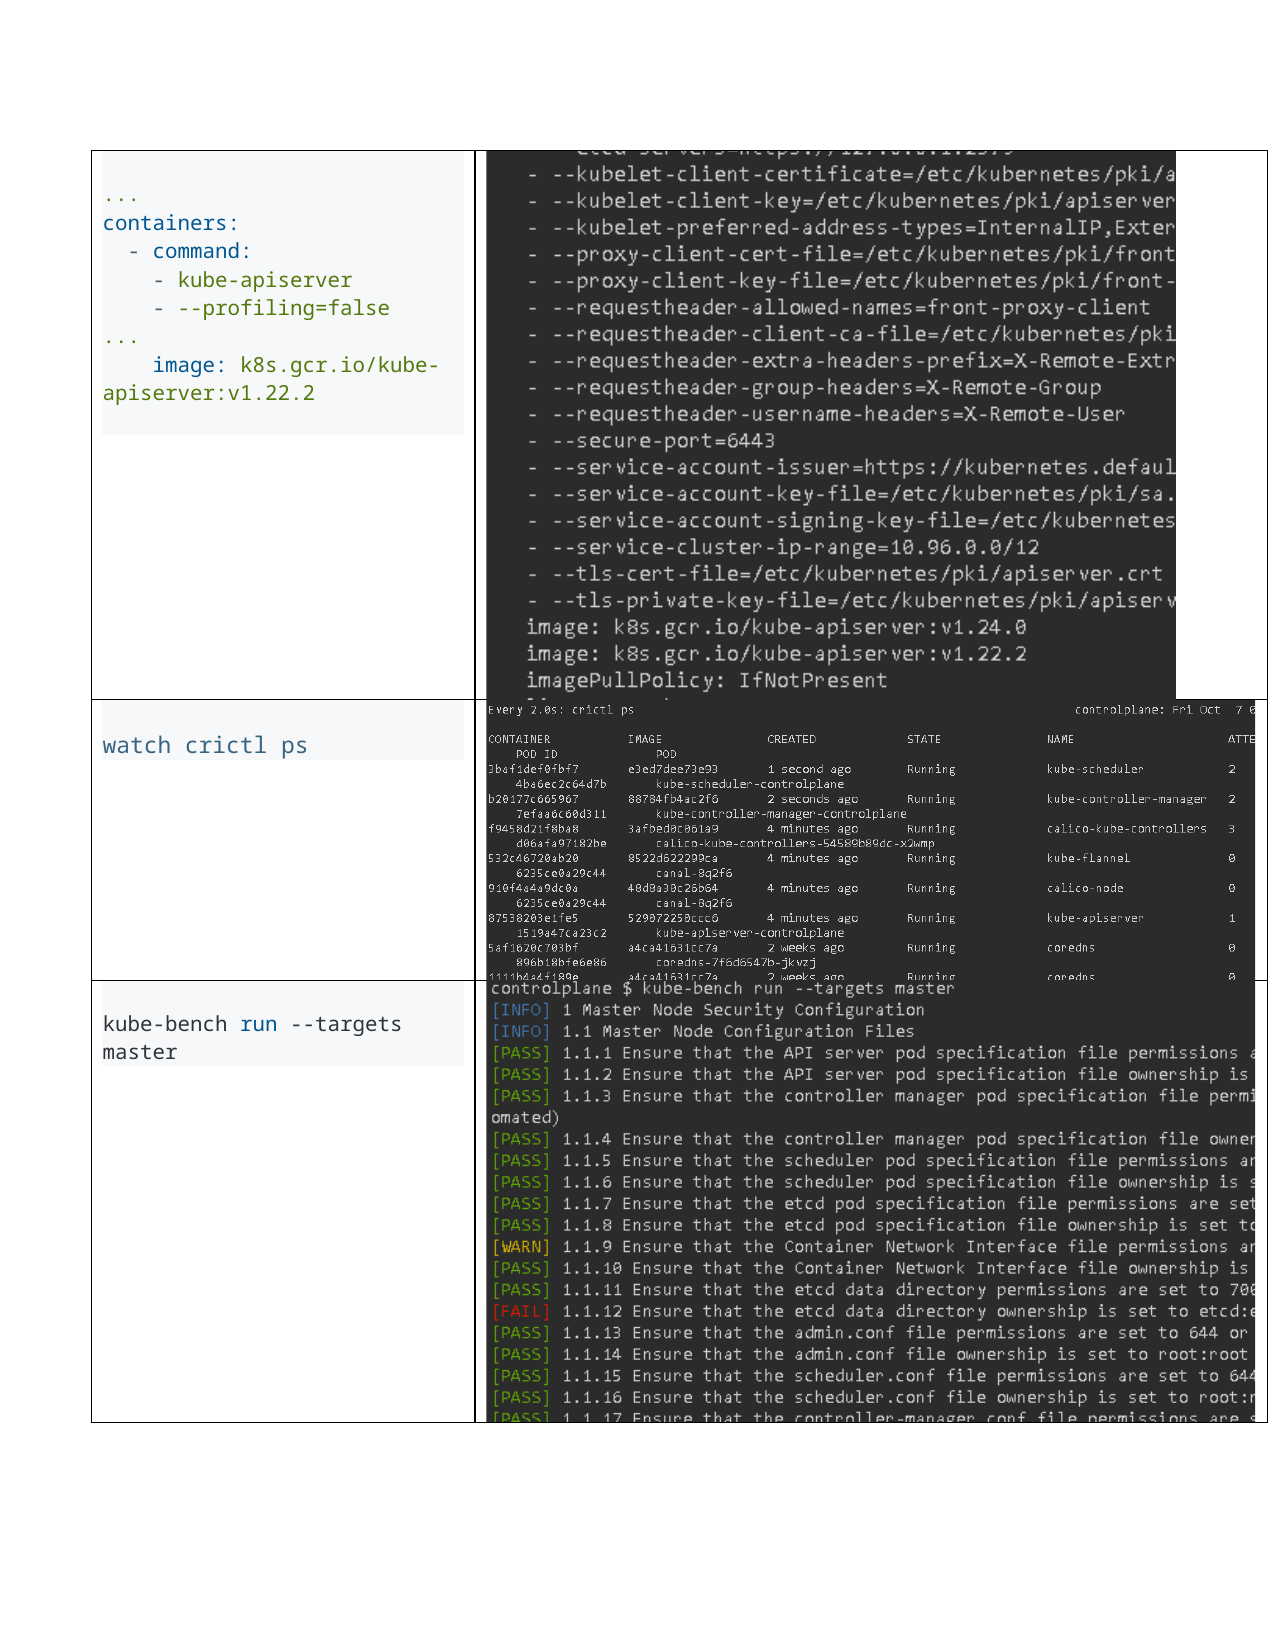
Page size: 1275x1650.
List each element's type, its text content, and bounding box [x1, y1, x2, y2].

table_cell [1255, 981, 1267, 1422]
table_cell [1176, 151, 1267, 699]
table_cell ... containers: - command: - kube-apiserver - --profiling=false ... image: k8s.gcr.io/kube-apiserver:v1.22.2 [92, 151, 474, 699]
table_cell kube-bench run --targets master [92, 981, 474, 1422]
table_cell [476, 981, 486, 1422]
table_cell [1255, 700, 1267, 979]
table_cell [476, 700, 486, 979]
table_cell watch crictl ps [92, 700, 474, 979]
picture [486, 151, 1255, 1422]
table_cell [476, 151, 486, 699]
